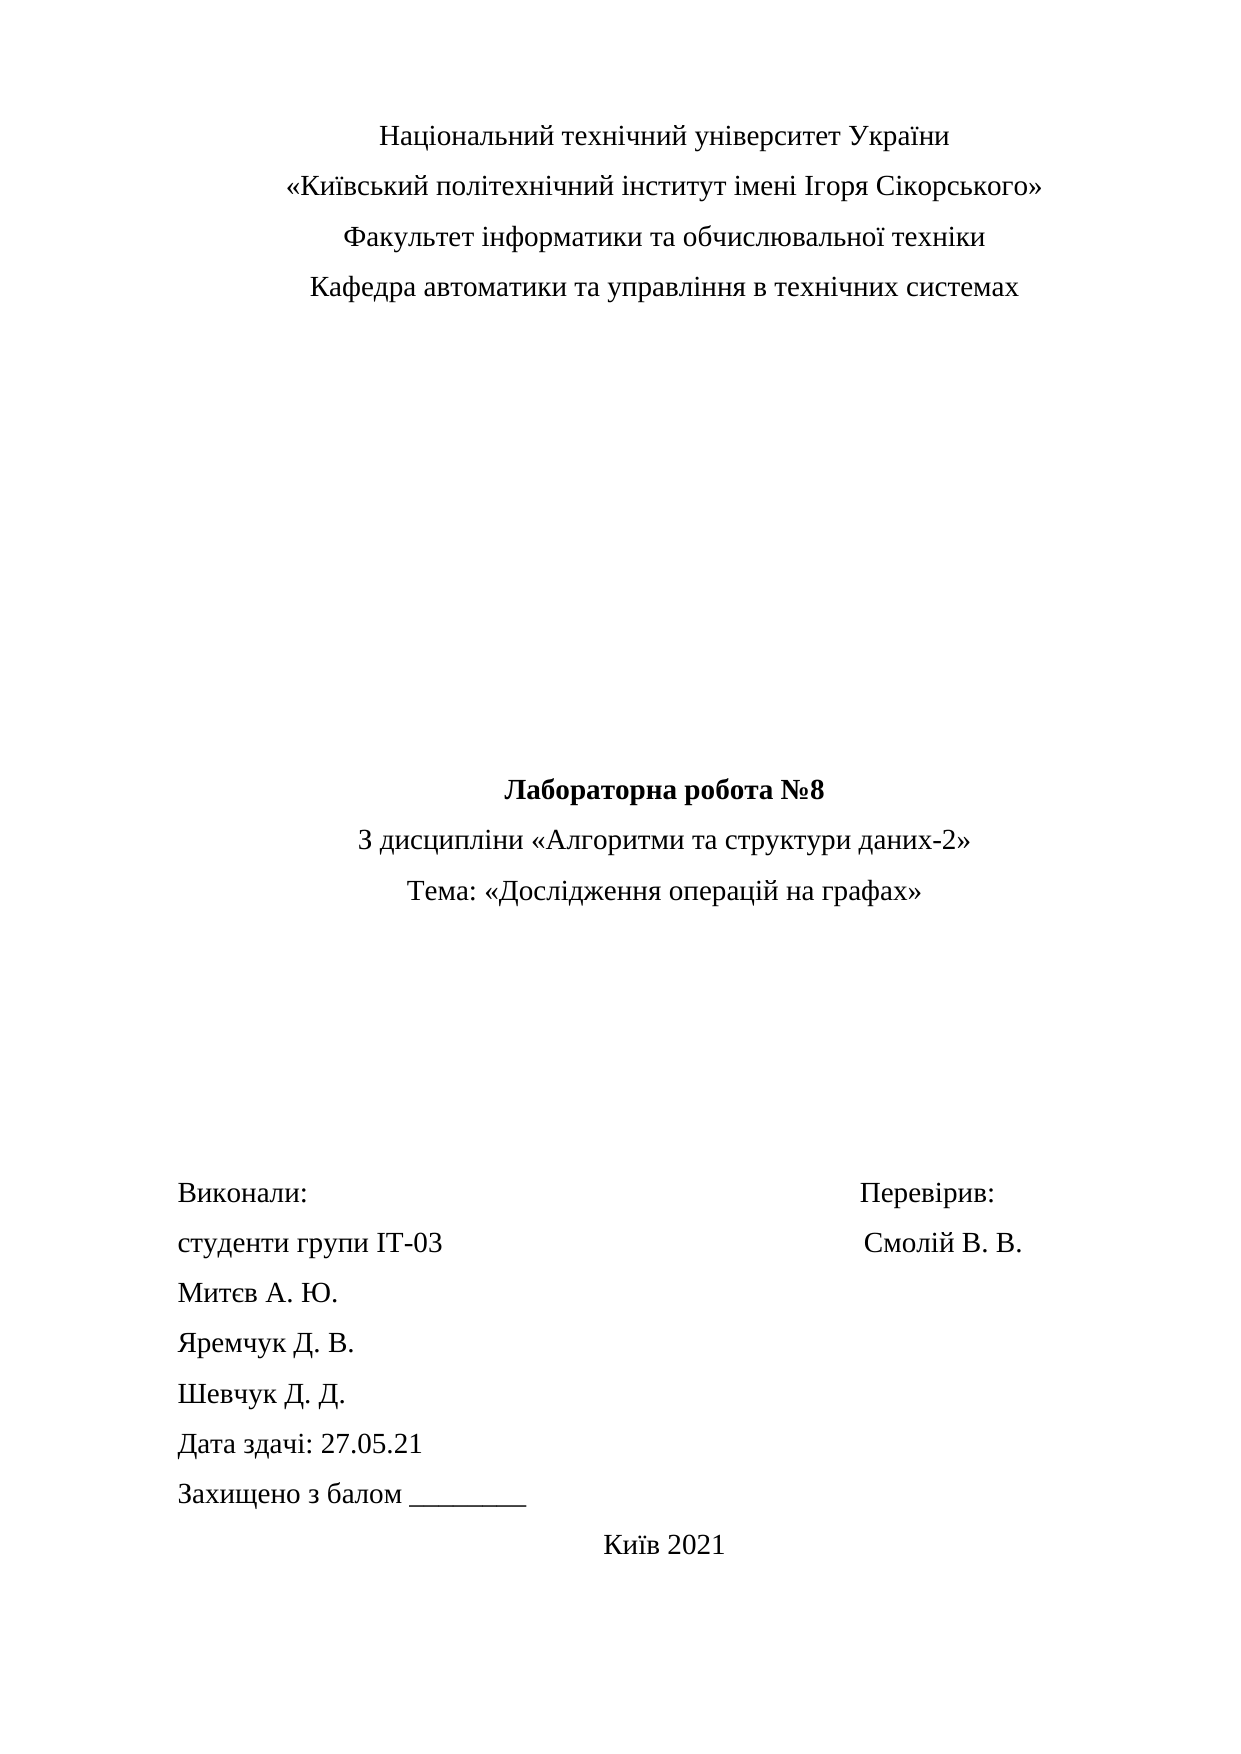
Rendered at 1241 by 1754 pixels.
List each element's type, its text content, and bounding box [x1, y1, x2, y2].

text Митєв А. Ю. [177, 1275, 1152, 1309]
text Тема: «Дослідження операцій на графах» [177, 873, 1152, 906]
text Київ 2021 [177, 1527, 1152, 1560]
text Факультет інформатики та обчислювальної техніки [177, 219, 1152, 252]
text Кафедра автоматики та управління в технічних системах [177, 269, 1152, 303]
text «Київський політехнічний інститут імені Ігоря Сікорського» [177, 168, 1152, 202]
text студенти групи ІТ-03 Смолій В. В. [177, 1225, 1152, 1258]
text Захищено з балом ________ [177, 1477, 1152, 1510]
text Виконали: Перевірив: [177, 1175, 1152, 1208]
text З дисципліни «Алгоритми та структури даних-2» [177, 822, 1152, 856]
text Лабораторна робота №8 [177, 772, 1152, 806]
text Національний технічний університет України [177, 118, 1152, 152]
text Дата здачі: 27.05.21 [177, 1426, 1152, 1460]
text Яремчук Д. В. [177, 1326, 1152, 1359]
text Шевчук Д. Д. [177, 1376, 1152, 1409]
